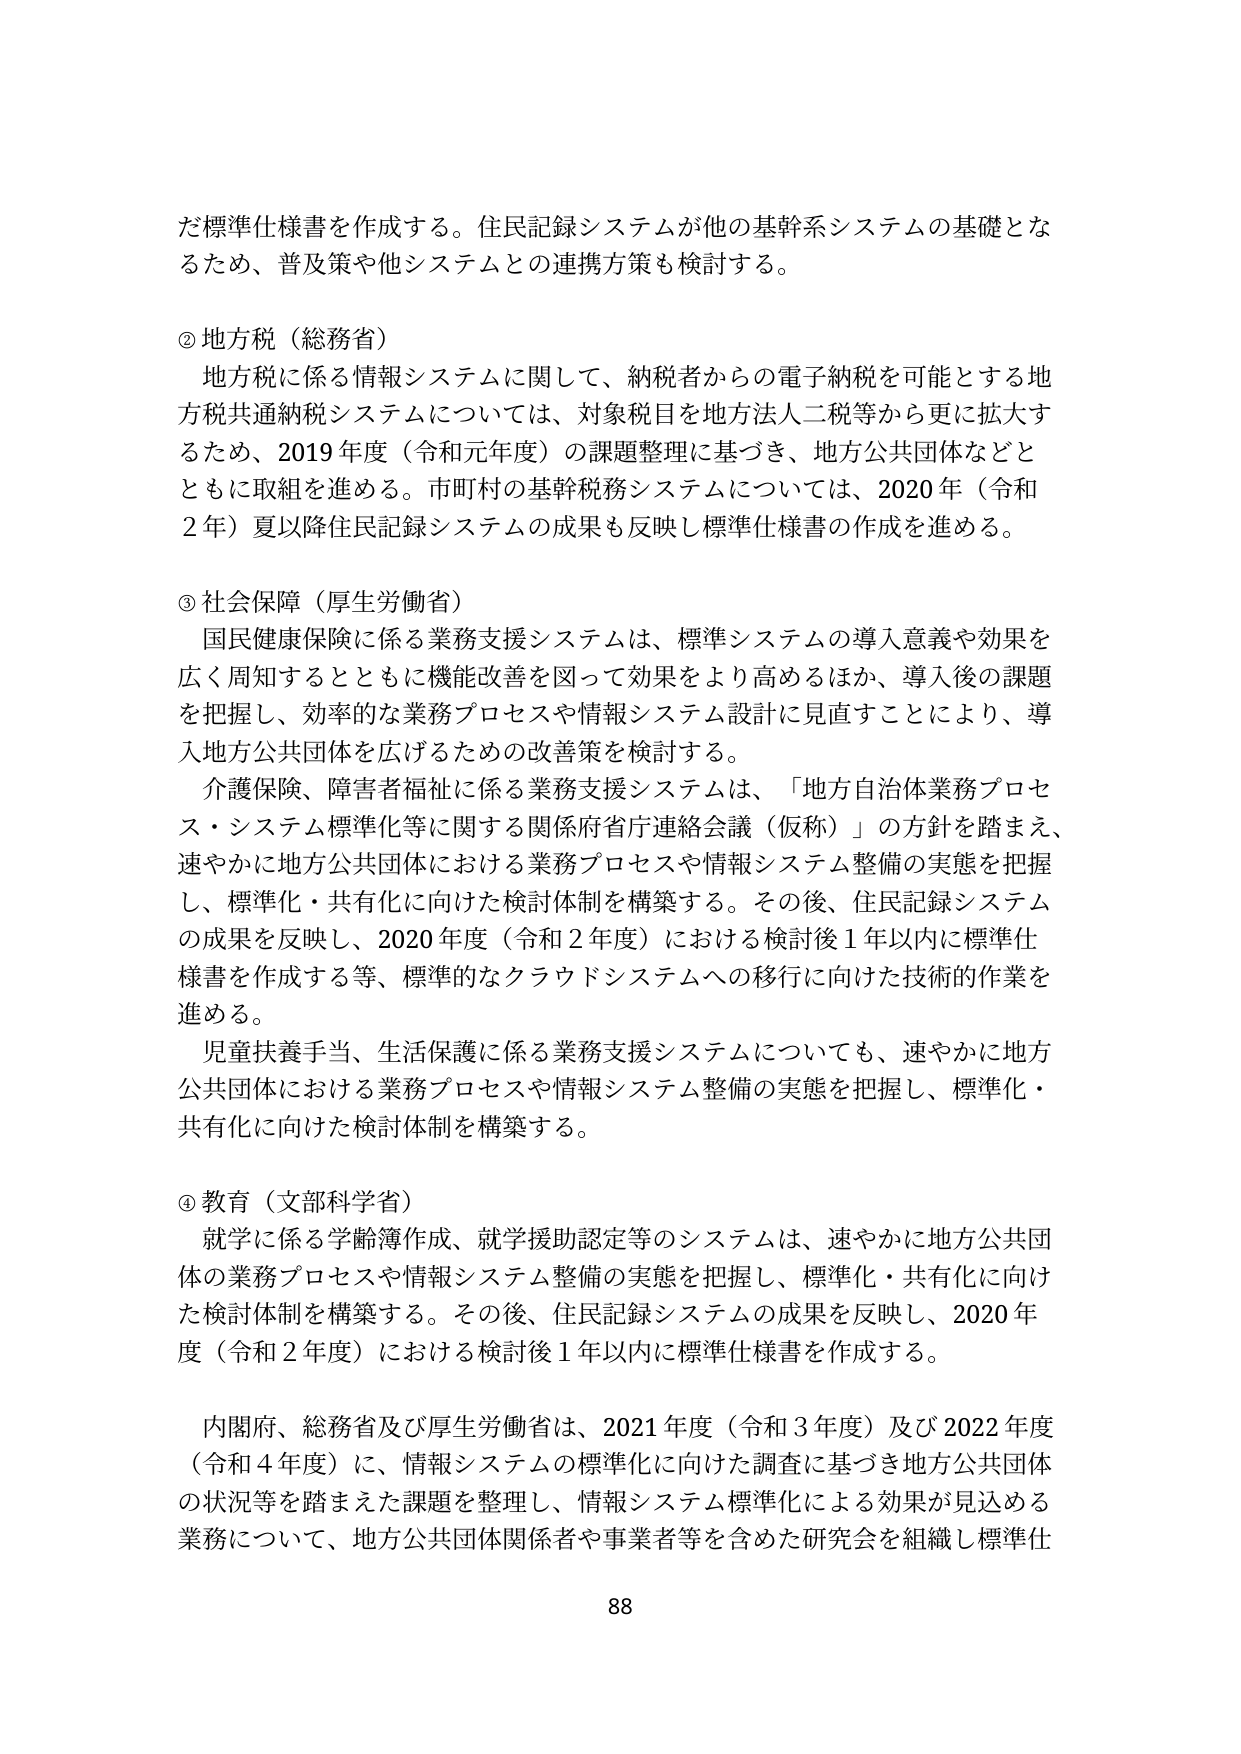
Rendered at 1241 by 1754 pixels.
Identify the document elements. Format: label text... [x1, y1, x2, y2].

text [177, 1407, 1063, 1557]
text 介護保険、障害者福祉に係る業務支援システムは、「地方自治体業務プロセス・システム標準化等に関する関係府省庁連絡会議（仮称）」の方針を踏まえ、速やかに地方公共団体における業務プロセスや情報システム整備の実態を把握し、標準化・共有化に向けた検討体制を構築する。その後、住民記録システムの成果を反映し、2020年度（令和２年度）における検討後１年以内に標準仕様書を作成する等、標準的なクラウドシステムへの移行に向けた技術的作業を進める。 [177, 769, 1063, 1032]
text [177, 207, 1063, 282]
text ②地方税（総務省） [177, 319, 1063, 357]
text ③社会保障（厚生労働省） [177, 582, 1063, 619]
text ④教育（文部科学省） [177, 1182, 1063, 1219]
text 就学に係る学齢簿作成、就学援助認定等のシステムは、速やかに地方公共団体の業務プロセスや情報システム整備の実態を把握し、標準化・共有化に向けた検討体制を構築する。その後、住民記録システムの成果を反映し、2020年度（令和２年度）における検討後１年以内に標準仕様書を作成する。 [177, 1219, 1063, 1369]
text 国民健康保険に係る業務支援システムは、標準システムの導入意義や効果を広く周知するとともに機能改善を図って効果をより高めるほか、導入後の課題を把握し、効率的な業務プロセスや情報システム設計に見直すことにより、導入地方公共団体を広げるための改善策を検討する。 [177, 619, 1063, 769]
text 児童扶養手当、生活保護に係る業務支援システムについても、速やかに地方公共団体における業務プロセスや情報システム整備の実態を把握し、標準化・共有化に向けた検討体制を構築する。 [177, 1032, 1063, 1144]
text 地方税に係る情報システムに関して、納税者からの電子納税を可能とする地方税共通納税システムについては、対象税目を地方法人二税等から更に拡大するため、2019年度（令和元年度）の課題整理に基づき、地方公共団体などとともに取組を進める。市町村の基幹税務システムについては、2020年（令和２年）夏以降住民記録システムの成果も反映し標準仕様書の作成を進める。 [177, 357, 1063, 544]
